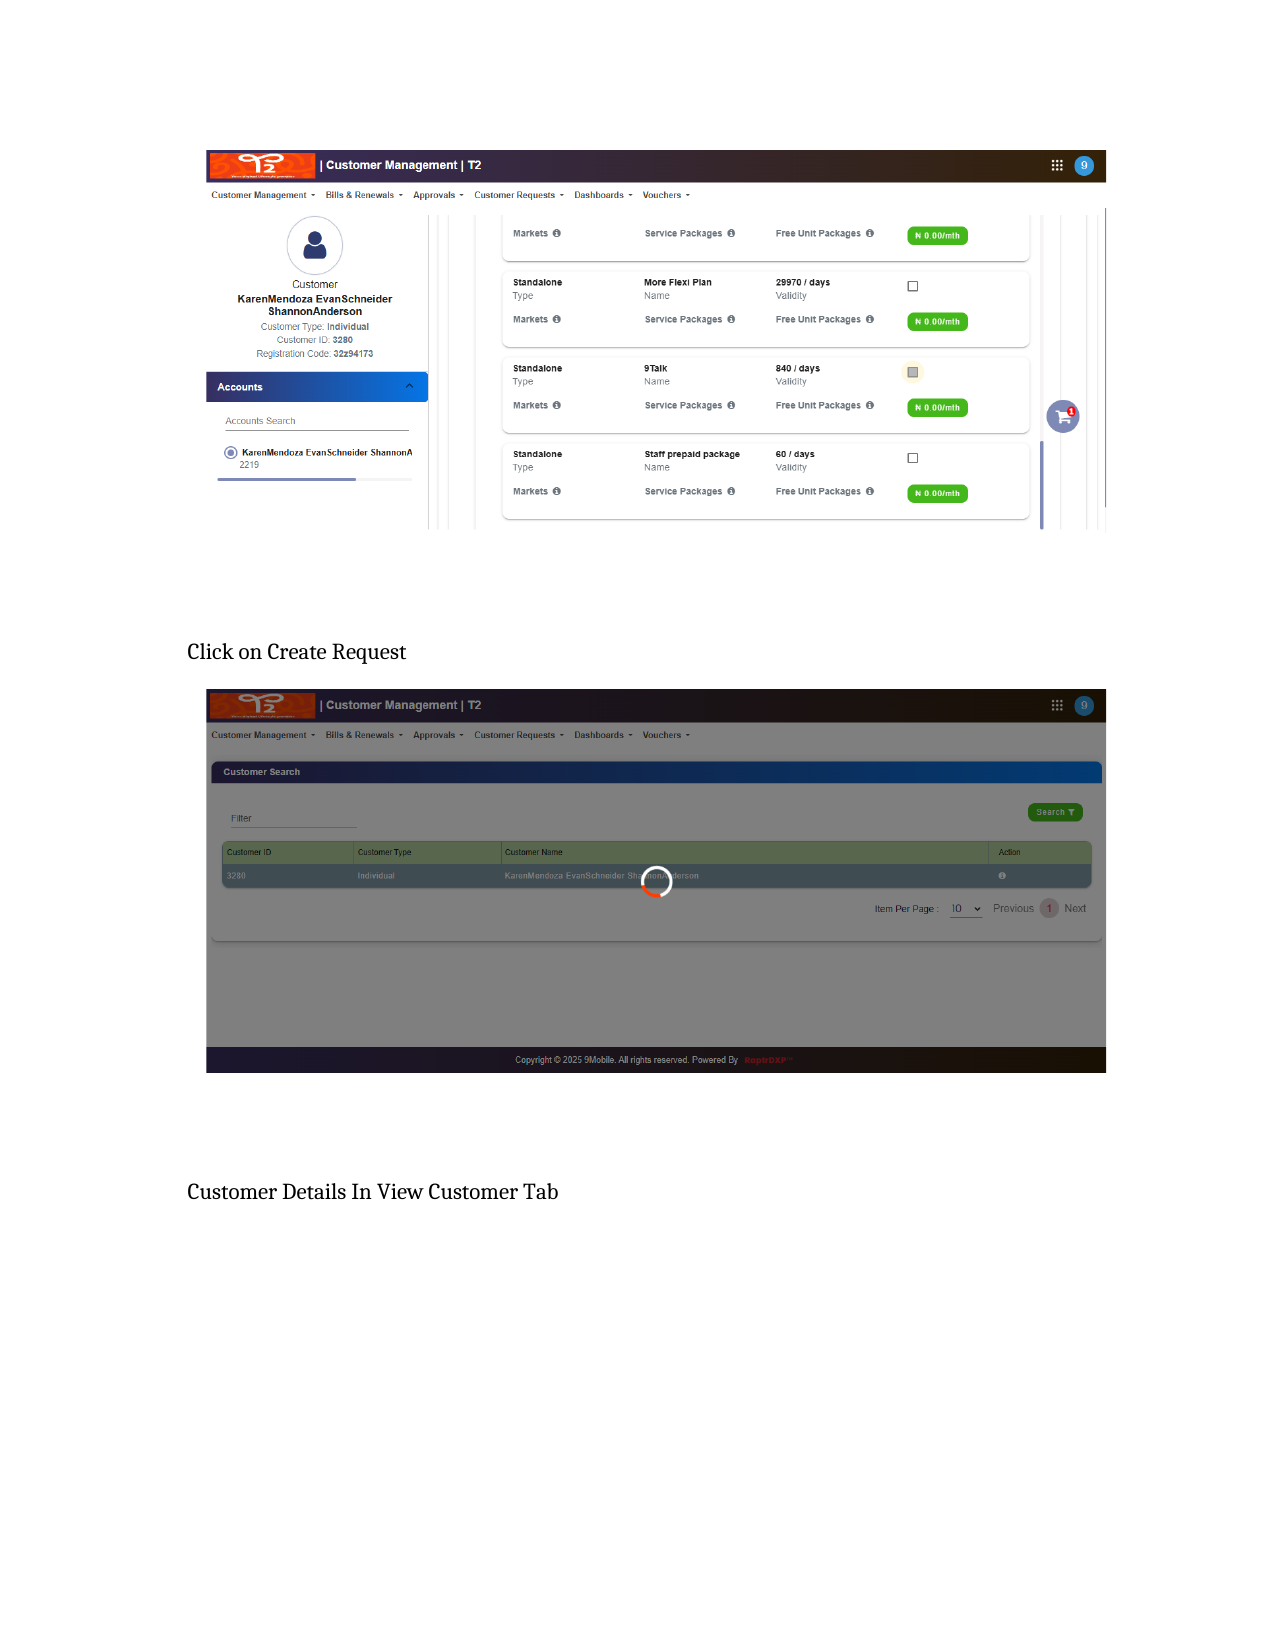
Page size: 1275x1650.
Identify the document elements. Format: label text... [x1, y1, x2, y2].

picture [206, 150, 1107, 533]
text Customer Details In View Customer Tab [187, 1178, 1087, 1205]
text Click on Create Request [187, 639, 1087, 665]
picture [206, 689, 1107, 1073]
